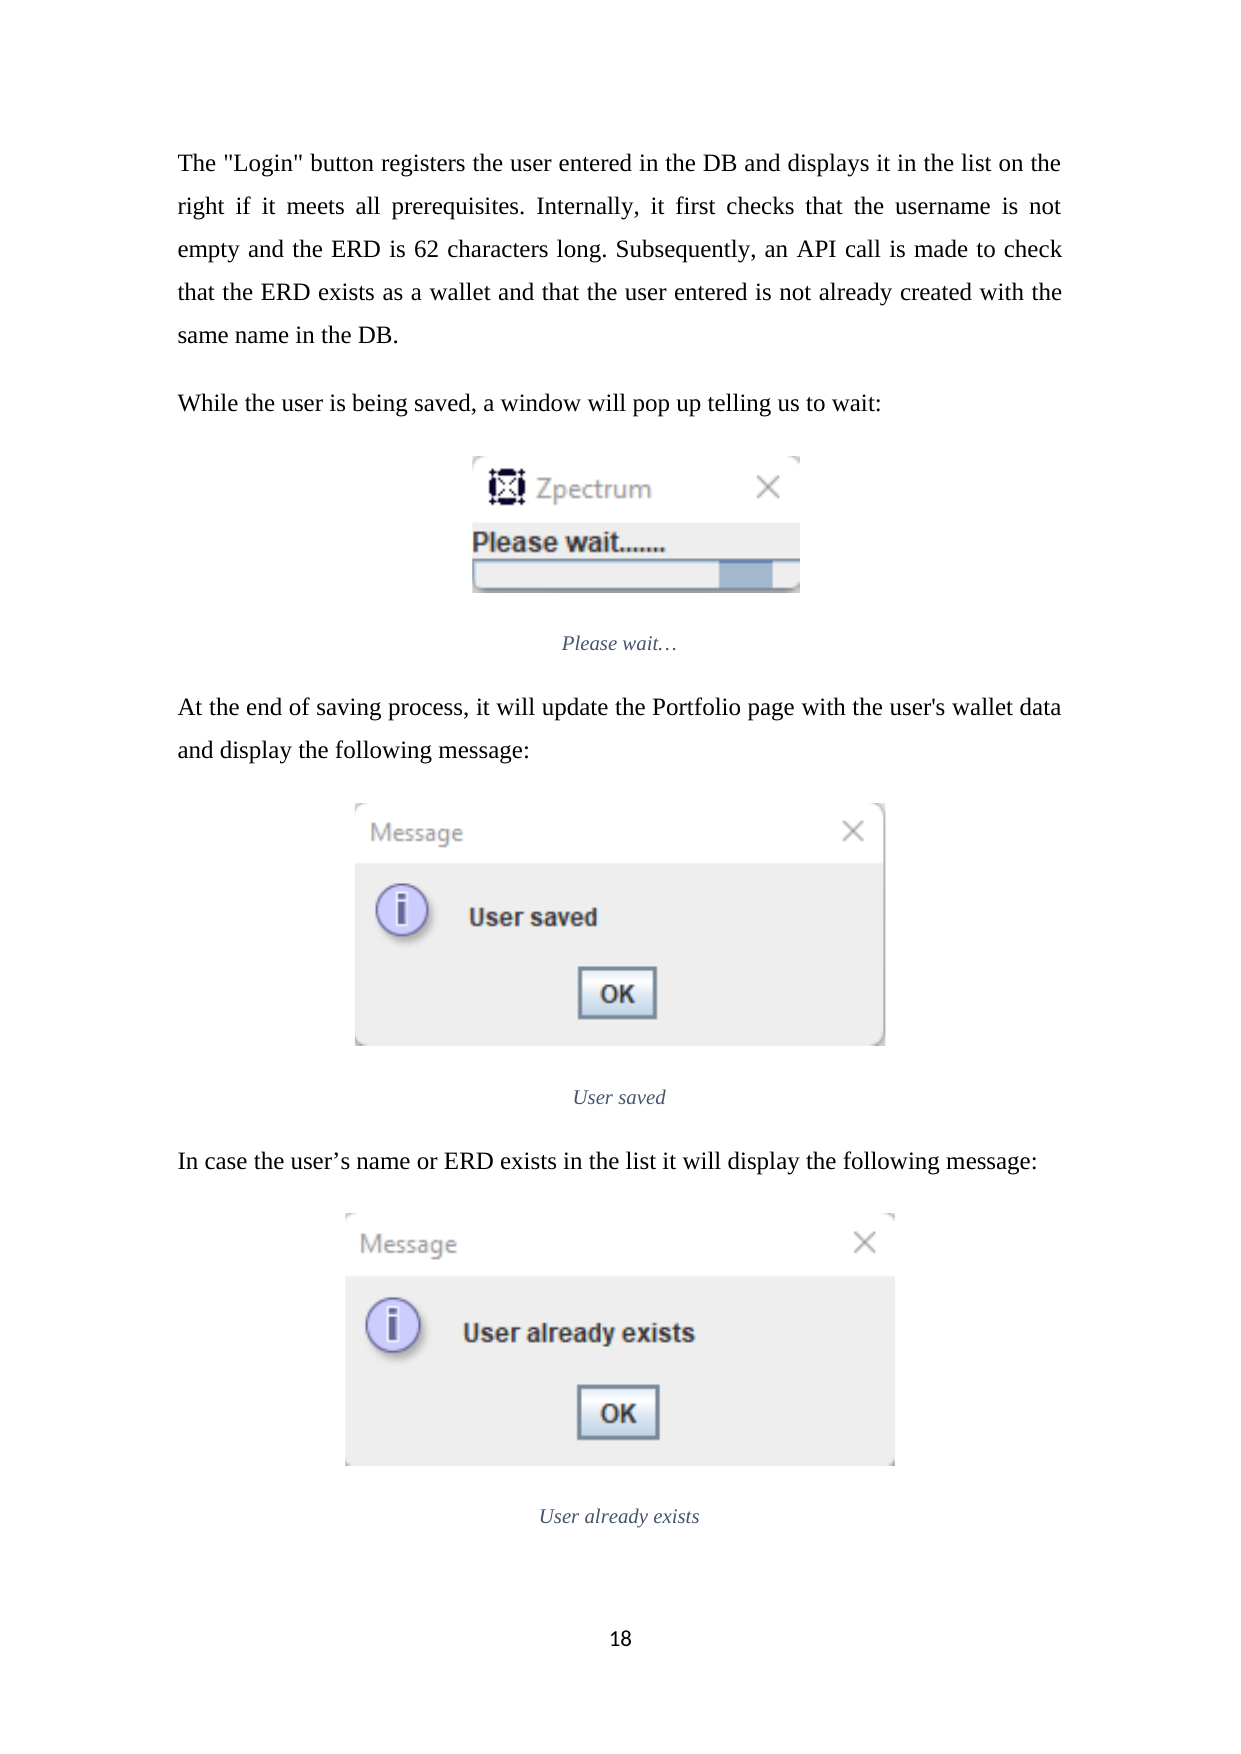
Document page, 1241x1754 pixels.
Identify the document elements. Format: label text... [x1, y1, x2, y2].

picture [472, 456, 800, 593]
text While the user is being saved, a window will pop up telling us to wait: [177, 388, 1063, 417]
text User saved [177, 1085, 1063, 1109]
text Please wait… [177, 631, 1063, 655]
text User already exists [177, 1504, 1063, 1528]
picture [354, 803, 886, 1046]
text In case the user’s name or ERD exists in the list it will display the following message: [177, 1146, 1063, 1174]
picture [345, 1213, 895, 1466]
text At the end of saving process, it will update the Portfolio page with the user's wallet data and display the following message: [177, 692, 1063, 764]
text The "Login" button registers the user entered in the DB and displays it in the list on the right if it meets all prerequisites. Internally, it first checks that the username is not empty and the ERD is 62 characters long. Subsequently, an API call is made to check that the ERD exists as a wallet and that the user entered is not already created with the same name in the DB. [177, 148, 1063, 349]
